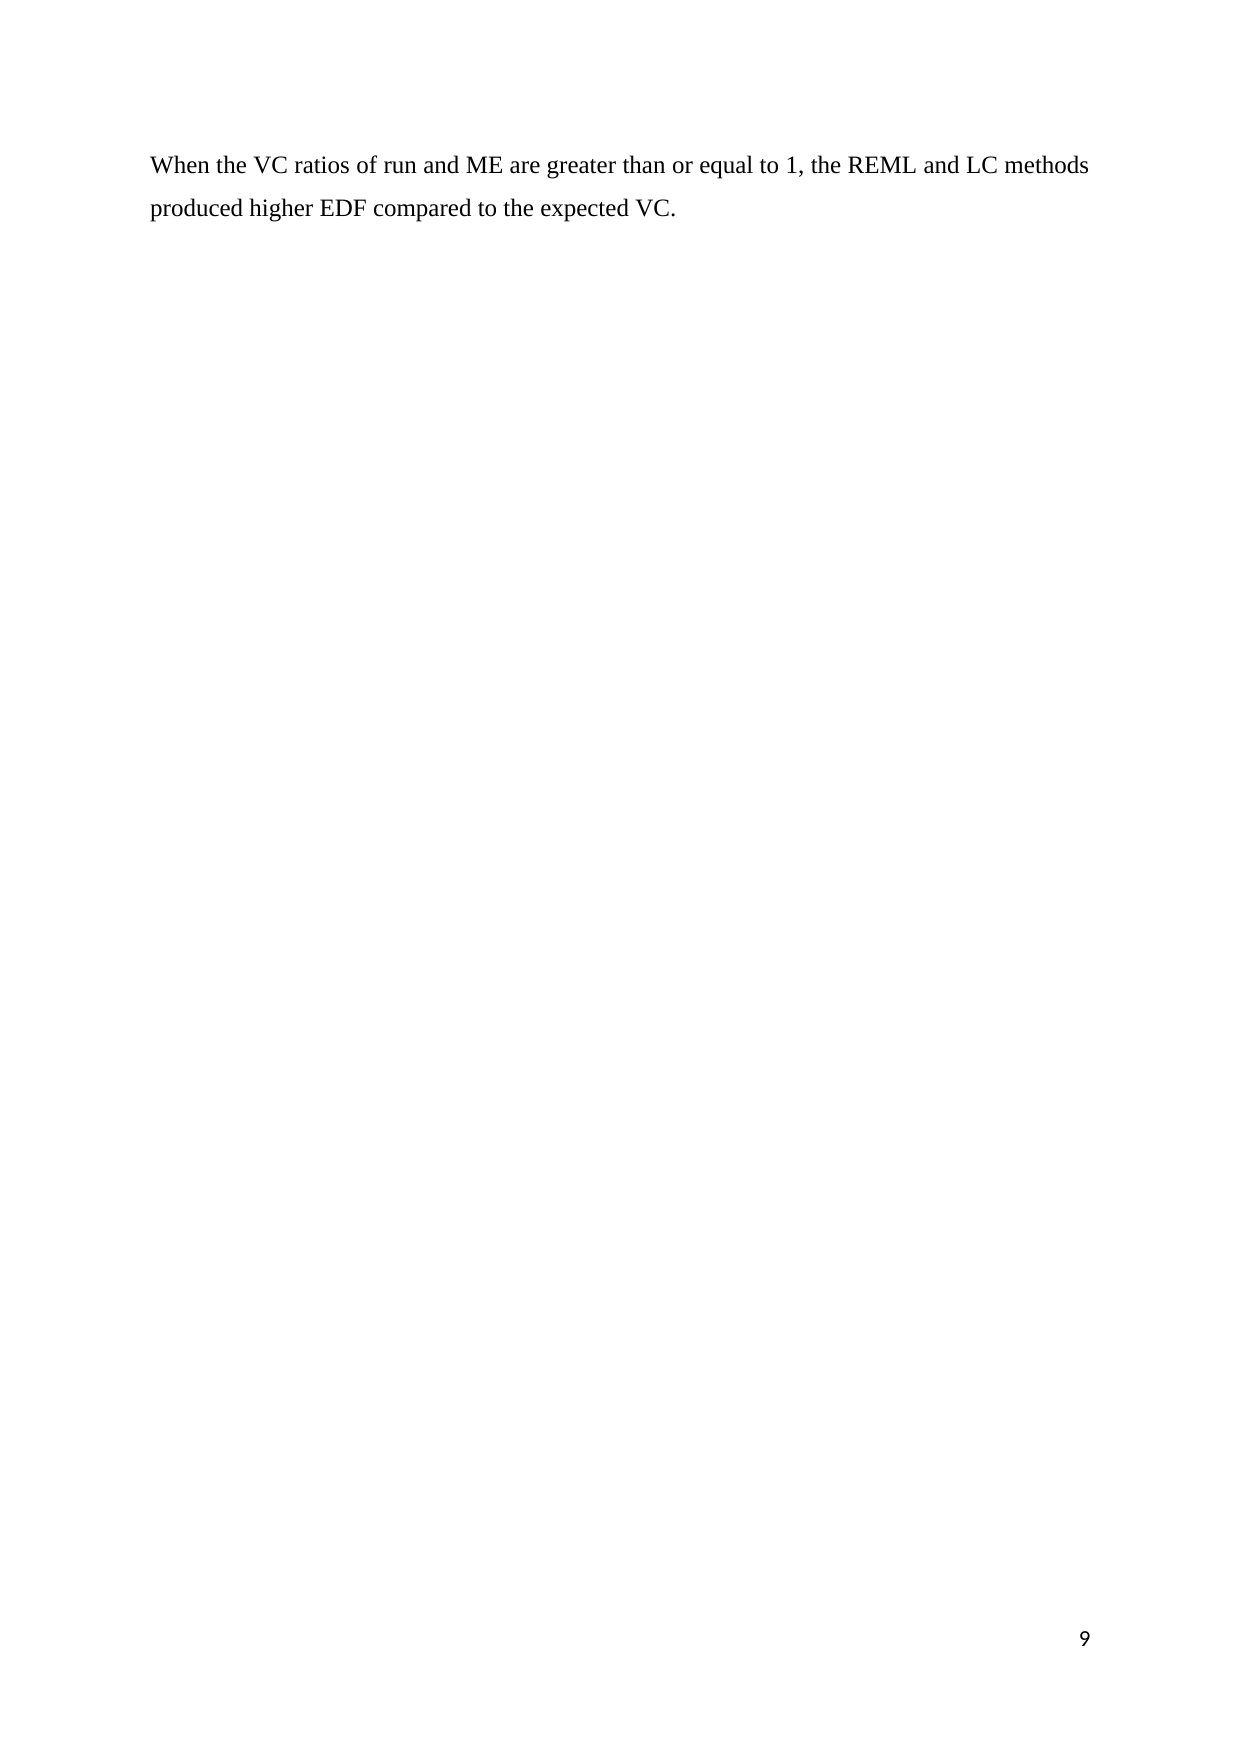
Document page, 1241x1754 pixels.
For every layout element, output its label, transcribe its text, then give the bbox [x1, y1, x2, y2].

text When the VC ratios of run and ME are greater than or equal to 1, the REML and LC methods produced higher EDF compared to the expected VC. [150, 150, 1090, 222]
